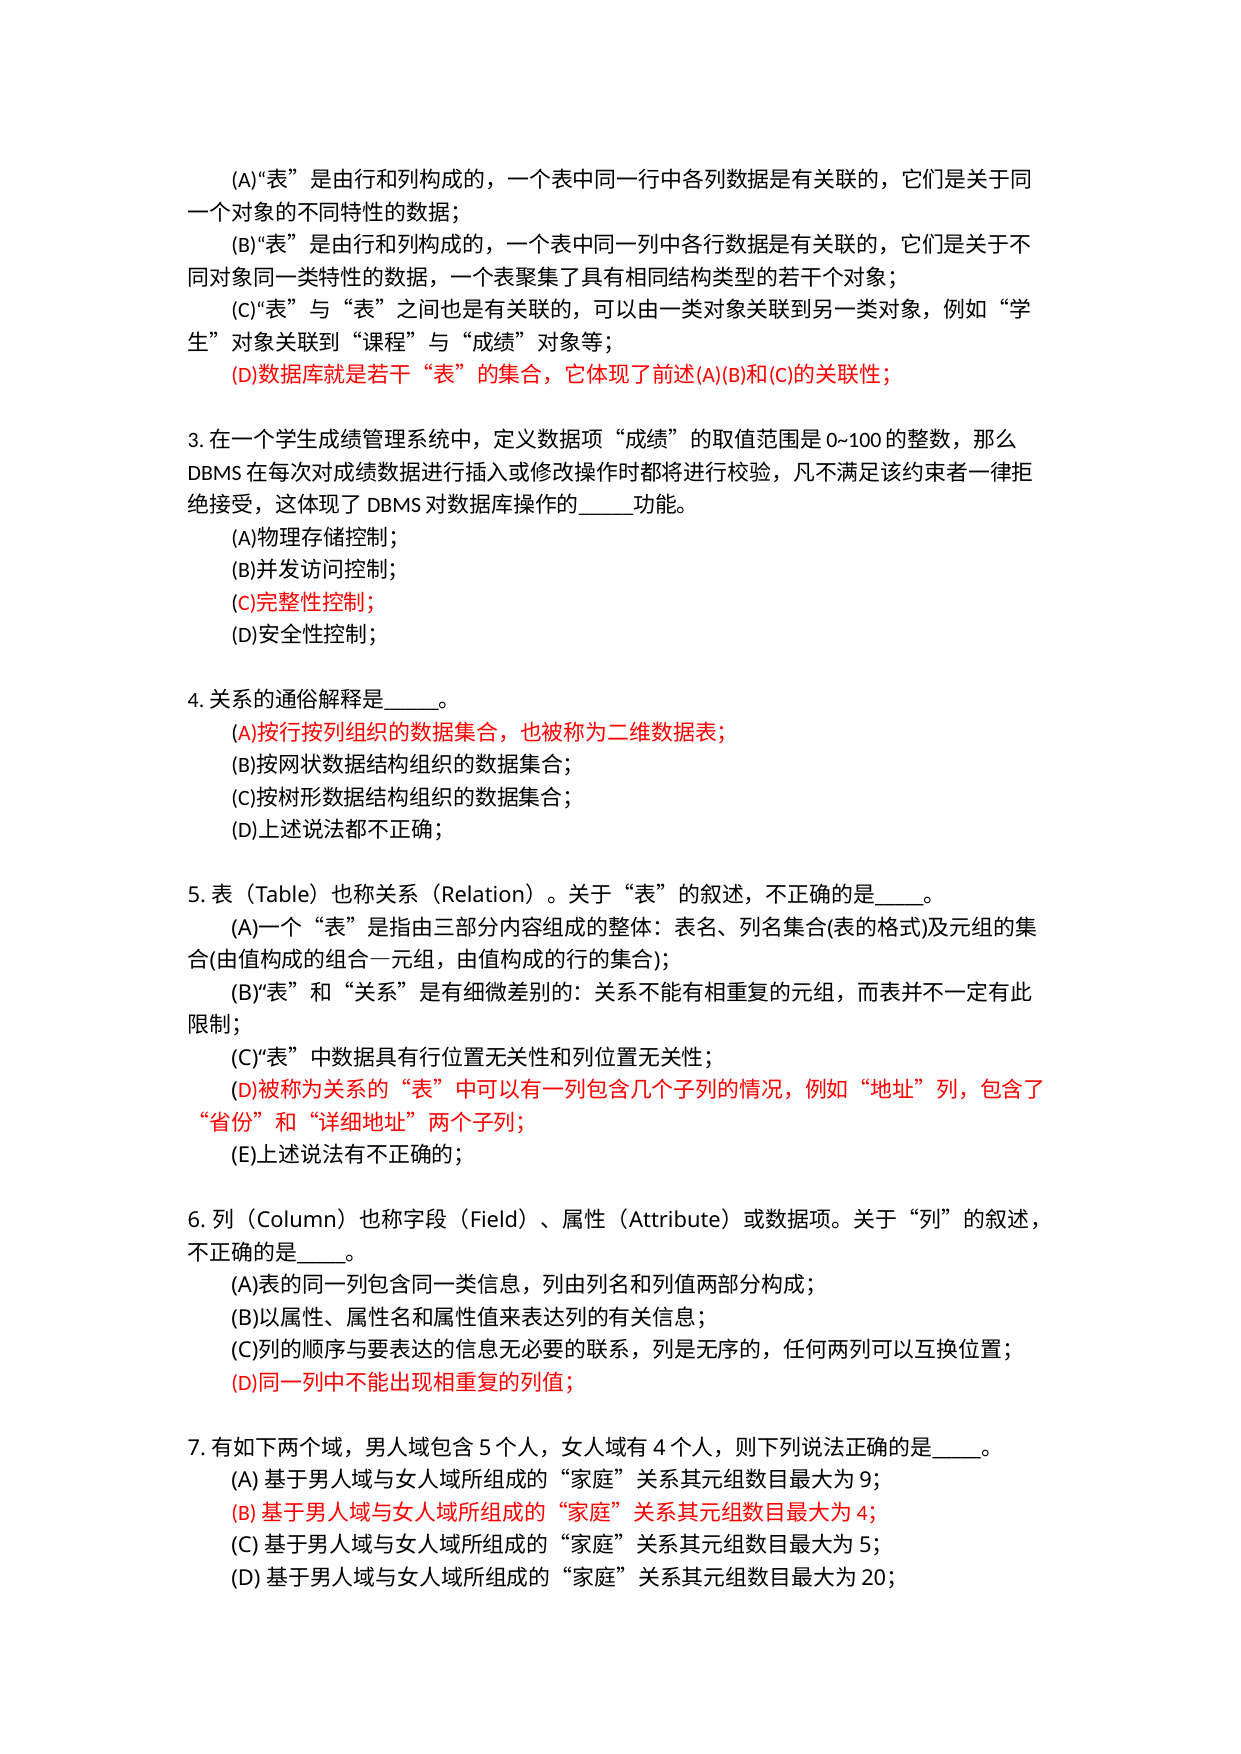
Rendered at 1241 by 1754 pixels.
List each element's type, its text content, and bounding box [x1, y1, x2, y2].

text 5. 表（Table）也称关系（Relation）。关于“表”的叙述，不正确的是_____。 [187, 877, 1053, 909]
list (B)并发访问控制； [187, 552, 1053, 584]
text (D)被称为关系的“表”中可以有一列包含几个子列的情况，例如“地址”列，包含了“省份”和“详细地址”两个子列； [187, 1072, 1053, 1137]
list (B)按网状数据结构组织的数据集合； [187, 747, 1053, 779]
list (C)按树形数据结构组织的数据集合； [187, 779, 1053, 812]
list 4. 关系的通俗解释是_____。 [187, 682, 1053, 714]
list (D)安全性控制； [187, 617, 1053, 649]
list (A)“表”是由行和列构成的，一个表中同一行中各列数据是有关联的，它们是关于同一个对象的不同特性的数据； [187, 162, 1053, 227]
text 7. 有如下两个域，男人域包含5个人，女人域有4个人，则下列说法正确的是_____。 [187, 1429, 1053, 1462]
list (A)物理存储控制； [187, 519, 1053, 552]
list (B)“表”是由行和列构成的，一个表中同一列中各行数据是有关联的，它们是关于不同对象同一类特性的数据，一个表聚集了具有相同结构类型的若干个对象； [187, 227, 1053, 292]
list (D)上述说法都不正确； [187, 812, 1053, 844]
list 3. 在一个学生成绩管理系统中，定义数据项“成绩”的取值范围是0~100的整数，那么DBMS在每次对成绩数据进行插入或修改操作时都将进行校验，凡不满足该约束者一律拒绝接受，这体现了DBMS对数据库操作的_____功能。 [187, 422, 1053, 519]
text (E)上述说法有不正确的； [187, 1137, 1053, 1169]
text (C) 基于男人域与女人域所组成的“家庭”关系其元组数目最大为5； [187, 1527, 1053, 1559]
list (C)“表”与“表”之间也是有关联的，可以由一类对象关联到另一类对象，例如“学生”对象关联到“课程”与“成绩”对象等； [187, 292, 1053, 357]
list (A)按行按列组织的数据集合，也被称为二维数据表； [187, 714, 1053, 747]
text (A) 基于男人域与女人域所组成的“家庭”关系其元组数目最大为9； [187, 1462, 1053, 1494]
text 6. 列（Column）也称字段（Field）、属性（Attribute）或数据项。关于“列”的叙述，不正确的是_____。 [187, 1202, 1053, 1267]
list (C)完整性控制； [187, 584, 1053, 617]
text (A)表的同一列包含同一类信息，列由列名和列值两部分构成； [187, 1267, 1053, 1299]
text (A)一个“表”是指由三部分内容组成的整体：表名、列名集合(表的格式)及元组的集合(由值构成的组合—元组，由值构成的行的集合)； [187, 909, 1053, 974]
list (D)数据库就是若干“表”的集合，它体现了前述(A)(B)和(C)的关联性； [187, 357, 1053, 389]
text (B)以属性、属性名和属性值来表达列的有关信息； [187, 1299, 1053, 1332]
text (D) 基于男人域与女人域所组成的“家庭”关系其元组数目最大为20； [187, 1559, 1053, 1592]
text (C)列的顺序与要表达的信息无必要的联系，列是无序的，任何两列可以互换位置； [187, 1332, 1053, 1364]
text (D)同一列中不能出现相重复的列值； [187, 1364, 1053, 1397]
text (C)“表”中数据具有行位置无关性和列位置无关性； [187, 1039, 1053, 1072]
text (B)“表”和“关系”是有细微差别的：关系不能有相重复的元组，而表并不一定有此限制； [187, 974, 1053, 1039]
text (B) 基于男人域与女人域所组成的“家庭”关系其元组数目最大为4； [187, 1494, 1053, 1527]
